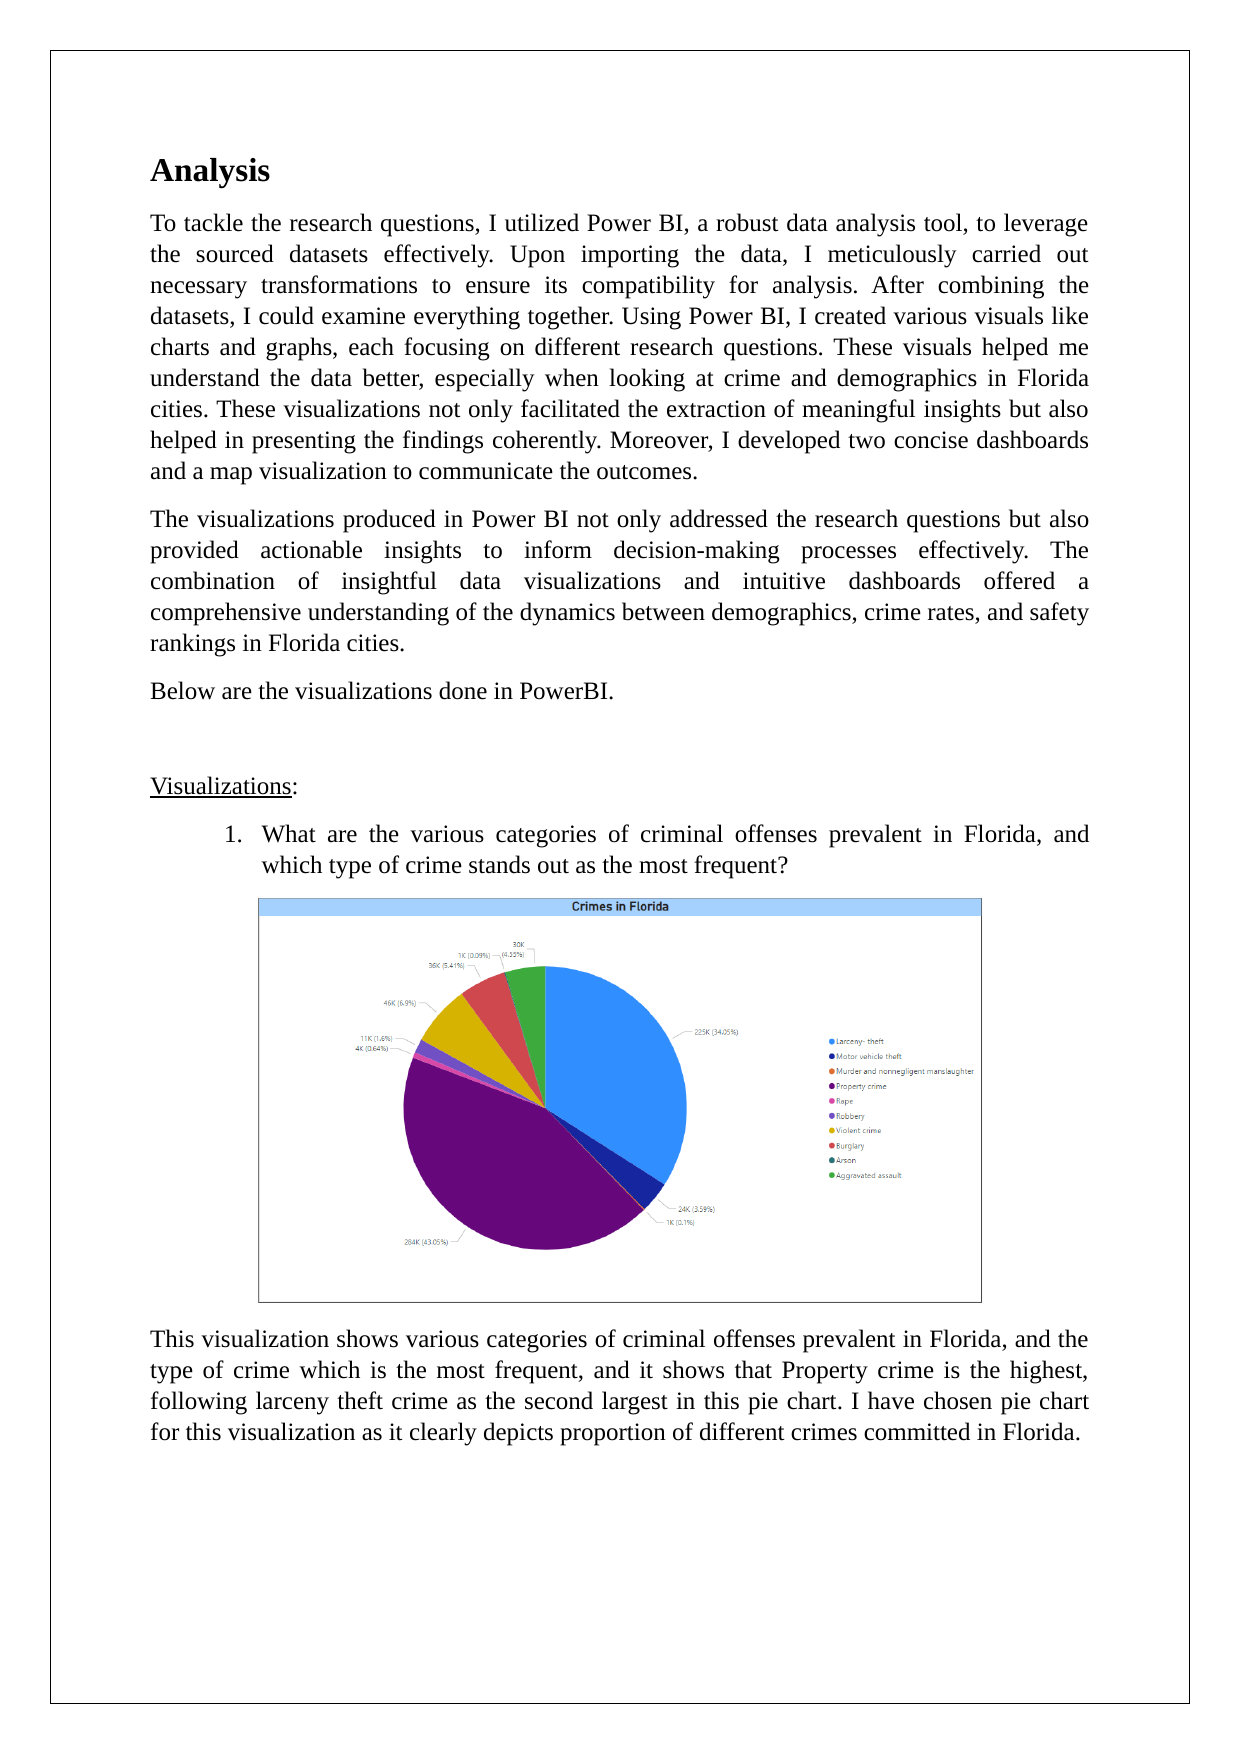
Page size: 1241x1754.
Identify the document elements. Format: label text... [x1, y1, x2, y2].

text Below are the visualizations done in PowerBI. [150, 676, 1090, 705]
text This visualization shows various categories of criminal offenses prevalent in Florida, and the type of crime which is the most frequent, and it shows that Property crime is the highest, following larceny theft crime as the second largest in this pie chart. I have chosen pie chart for this visualization as it clearly depicts proportion of different crimes committed in Florida. [150, 1324, 1090, 1446]
text Analysis [150, 150, 1090, 188]
text To tackle the research questions, I utilized Power BI, a robust data analysis tool, to leverage the sourced datasets effectively. Upon importing the data, I meticulously carried out necessary transformations to ensure its compatibility for analysis. After combining the datasets, I could examine everything together. Using Power BI, I created various visuals like charts and graphs, each focusing on different research questions. These visuals helped me understand the data better, especially when looking at crime and demographics in Florida cities. These visualizations not only facilitated the extraction of meaningful insights but also helped in presenting the findings coherently. Moreover, I developed two concise dashboards and a map visualization to communicate the outcomes. [150, 208, 1090, 485]
text The visualizations produced in Power BI not only addressed the research questions but also provided actionable insights to inform decision-making processes effectively. The combination of insightful data visualizations and intuitive dashboards offered a comprehensive understanding of the dynamics between demographics, crime rates, and safety rankings in Florida cities. [150, 504, 1090, 657]
list What are the various categories of criminal offenses prevalent in Florida, and which type of crime stands out as the most frequent? [224, 819, 1090, 879]
text Visualizations: [150, 771, 1090, 800]
picture [256, 897, 984, 1305]
